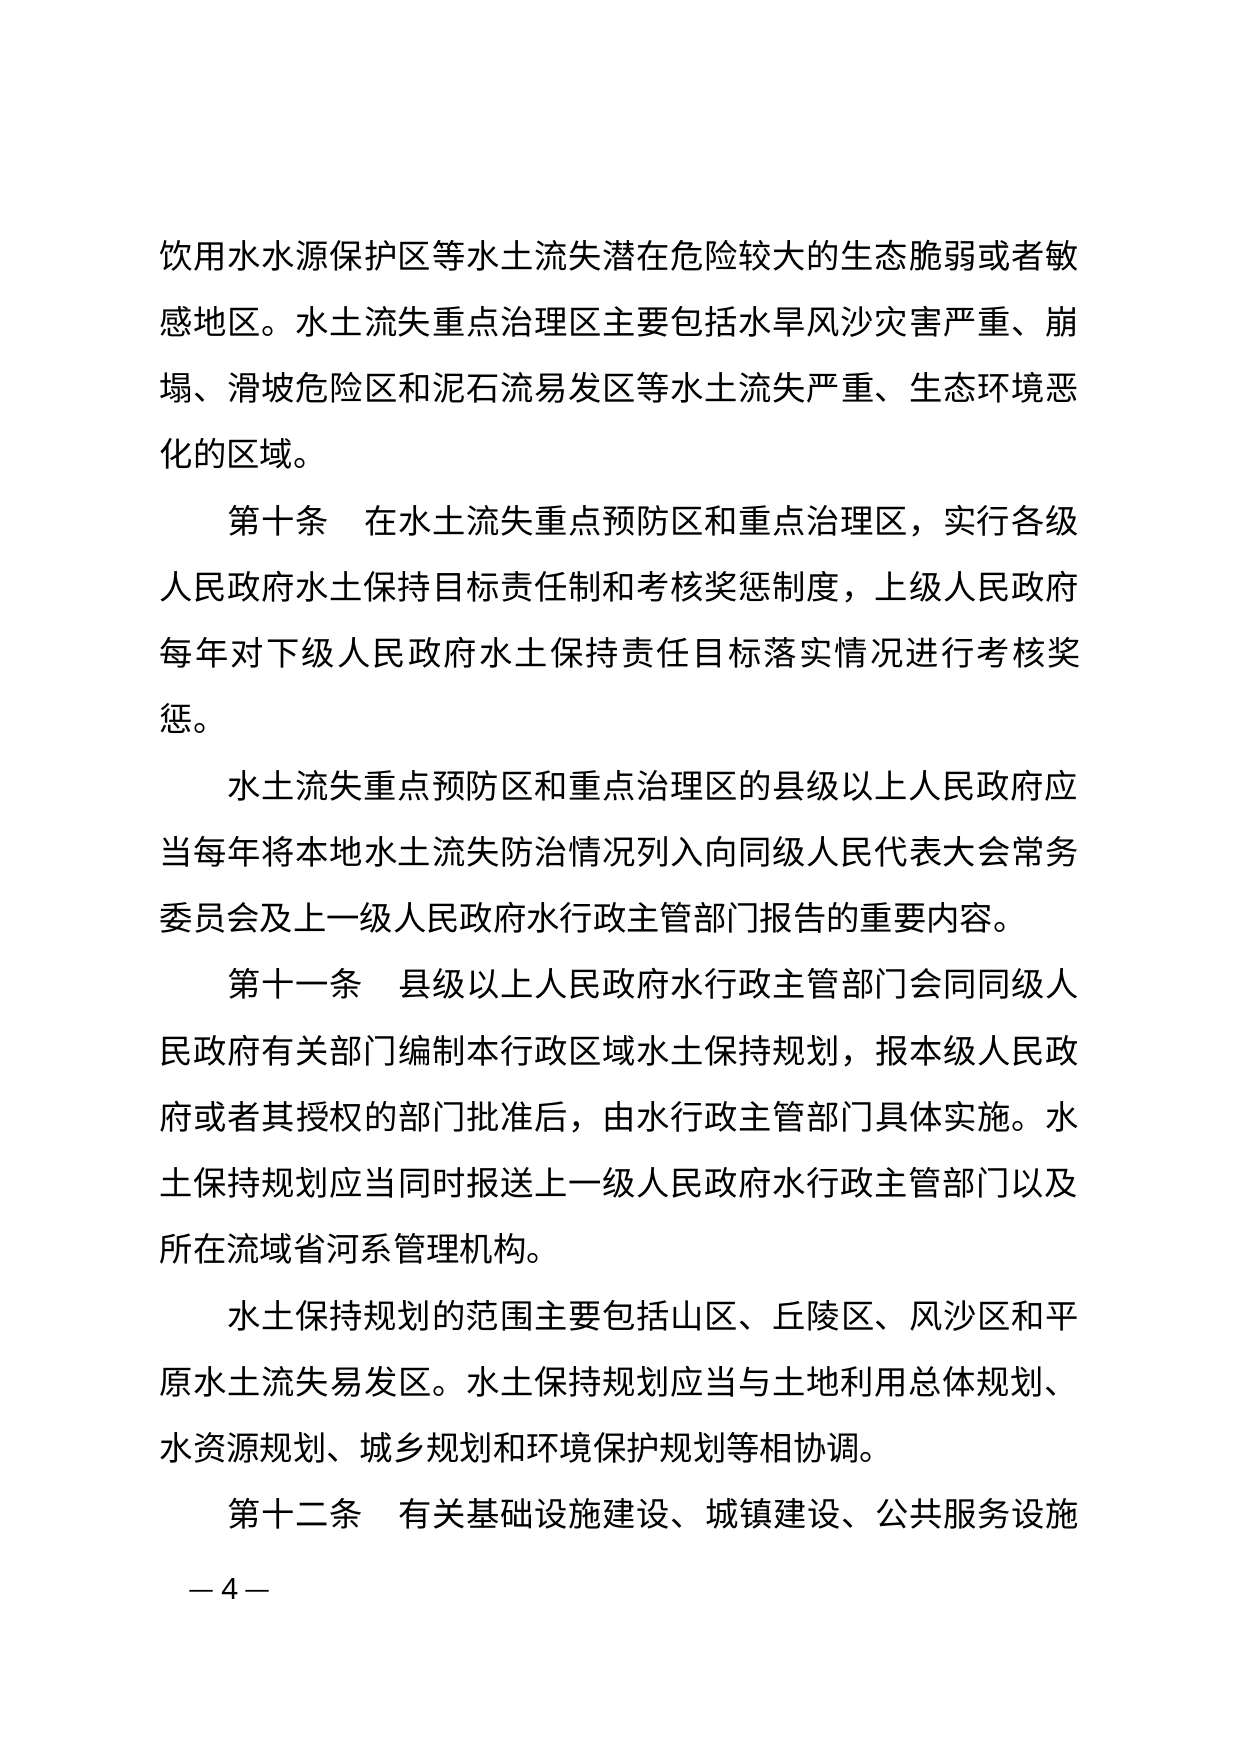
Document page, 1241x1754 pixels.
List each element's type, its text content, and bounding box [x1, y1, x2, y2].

text 水土流失重点预防区和重点治理区的县级以上人民政府应当每年将本地水土流失防治情况列入向同级人民代表大会常务委员会及上一级人民政府水行政主管部门报告的重要内容。 [159, 750, 1081, 949]
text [159, 220, 1081, 485]
text 第十条 在水土流失重点预防区和重点治理区，实行各级人民政府水土保持目标责任制和考核奖惩制度，上级人民政府每年对下级人民政府水土保持责任目标落实情况进行考核奖惩。 [159, 485, 1081, 750]
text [159, 1479, 1081, 1545]
text 水土保持规划的范围主要包括山区、丘陵区、风沙区和平原水土流失易发区。水土保持规划应当与土地利用总体规划、水资源规划、城乡规划和环境保护规划等相协调。 [159, 1280, 1081, 1479]
text 第十一条 县级以上人民政府水行政主管部门会同同级人民政府有关部门编制本行政区域水土保持规划，报本级人民政府或者其授权的部门批准后，由水行政主管部门具体实施。水土保持规划应当同时报送上一级人民政府水行政主管部门以及所在流域省河系管理机构。 [159, 949, 1081, 1280]
